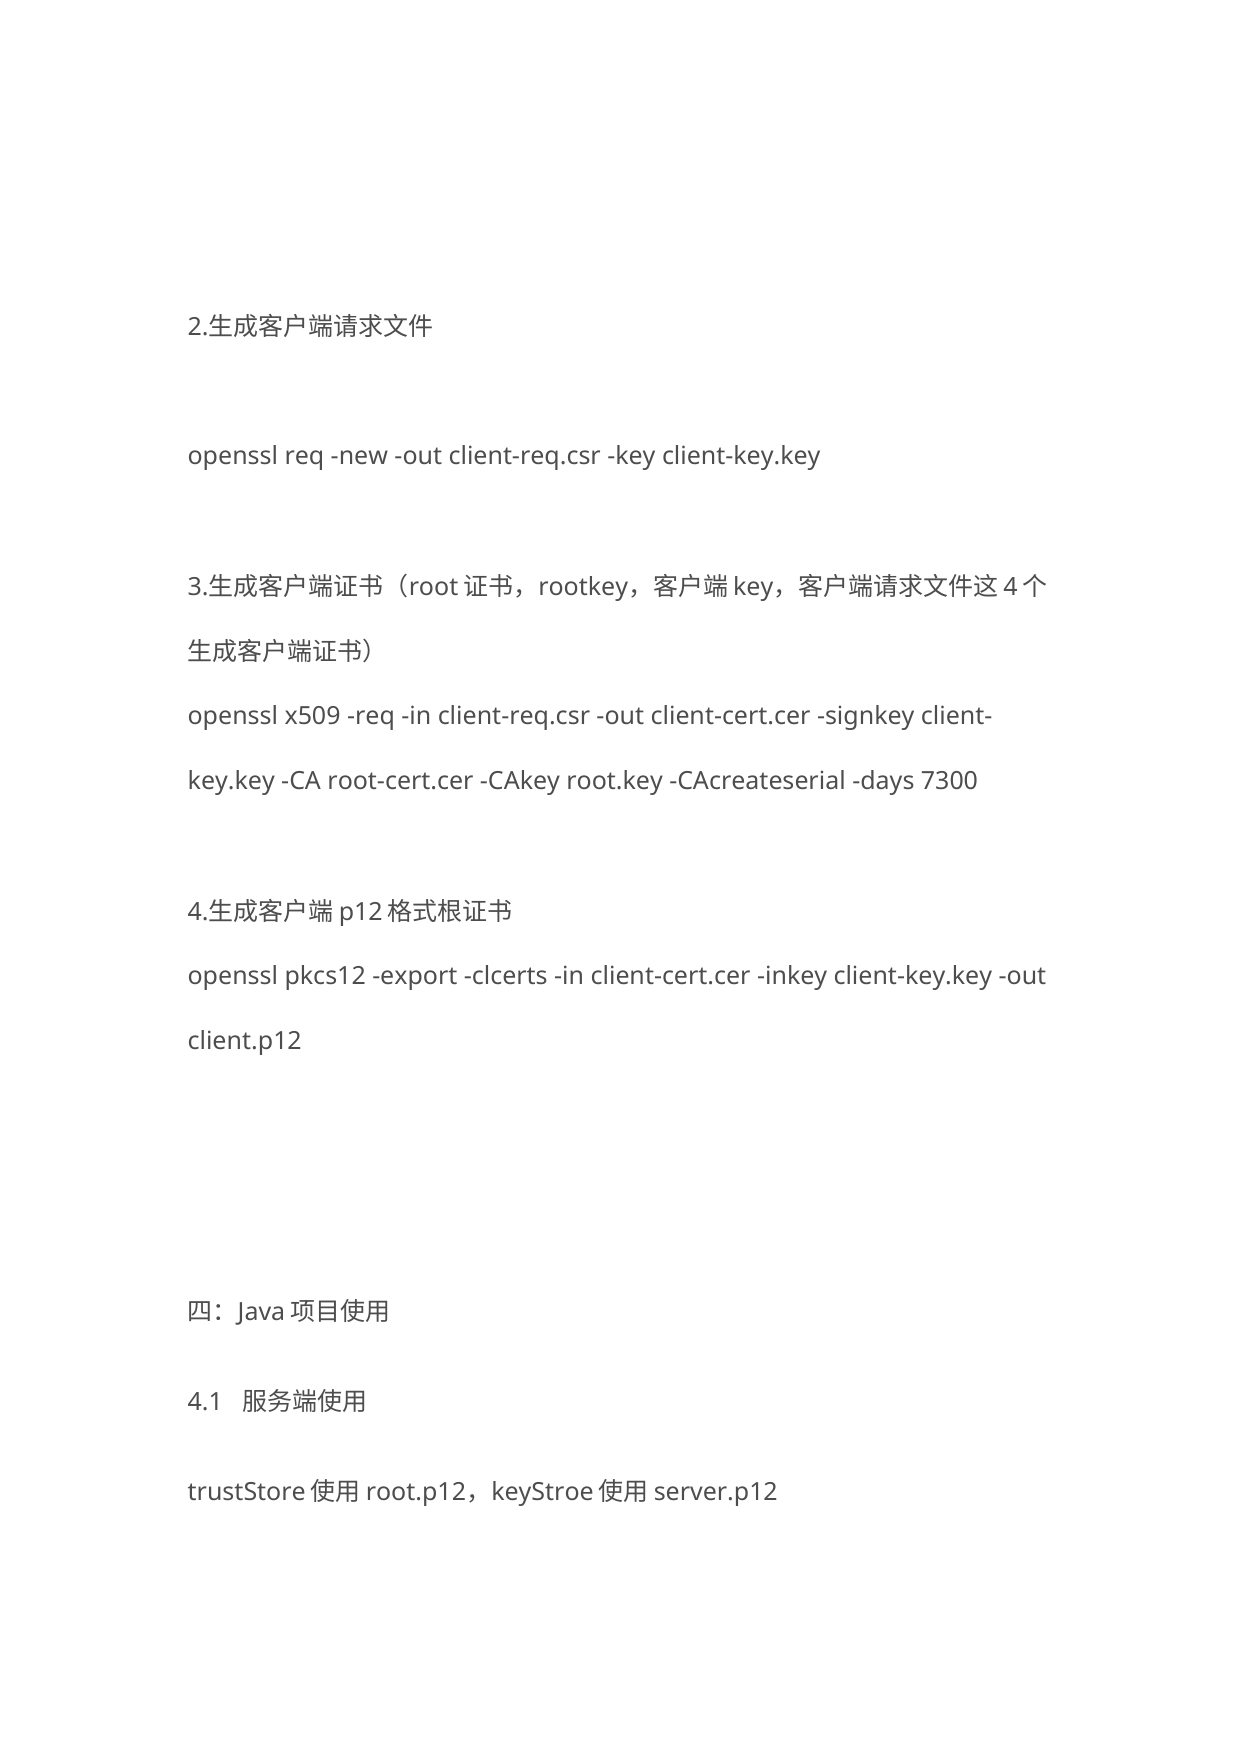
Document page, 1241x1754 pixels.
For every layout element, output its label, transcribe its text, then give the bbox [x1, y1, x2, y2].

text 4.1 服务端使用 [187, 1367, 1053, 1432]
text trustStore使用root.p12，keyStroe使用server.p12 [187, 1457, 1053, 1522]
text 四：Java项目使用 [187, 1277, 1053, 1342]
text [187, 162, 1053, 942]
text openssl pkcs12 -export -clcerts -in client-cert.cer -inkey client-key.key -out client.p12 [187, 942, 1053, 1072]
